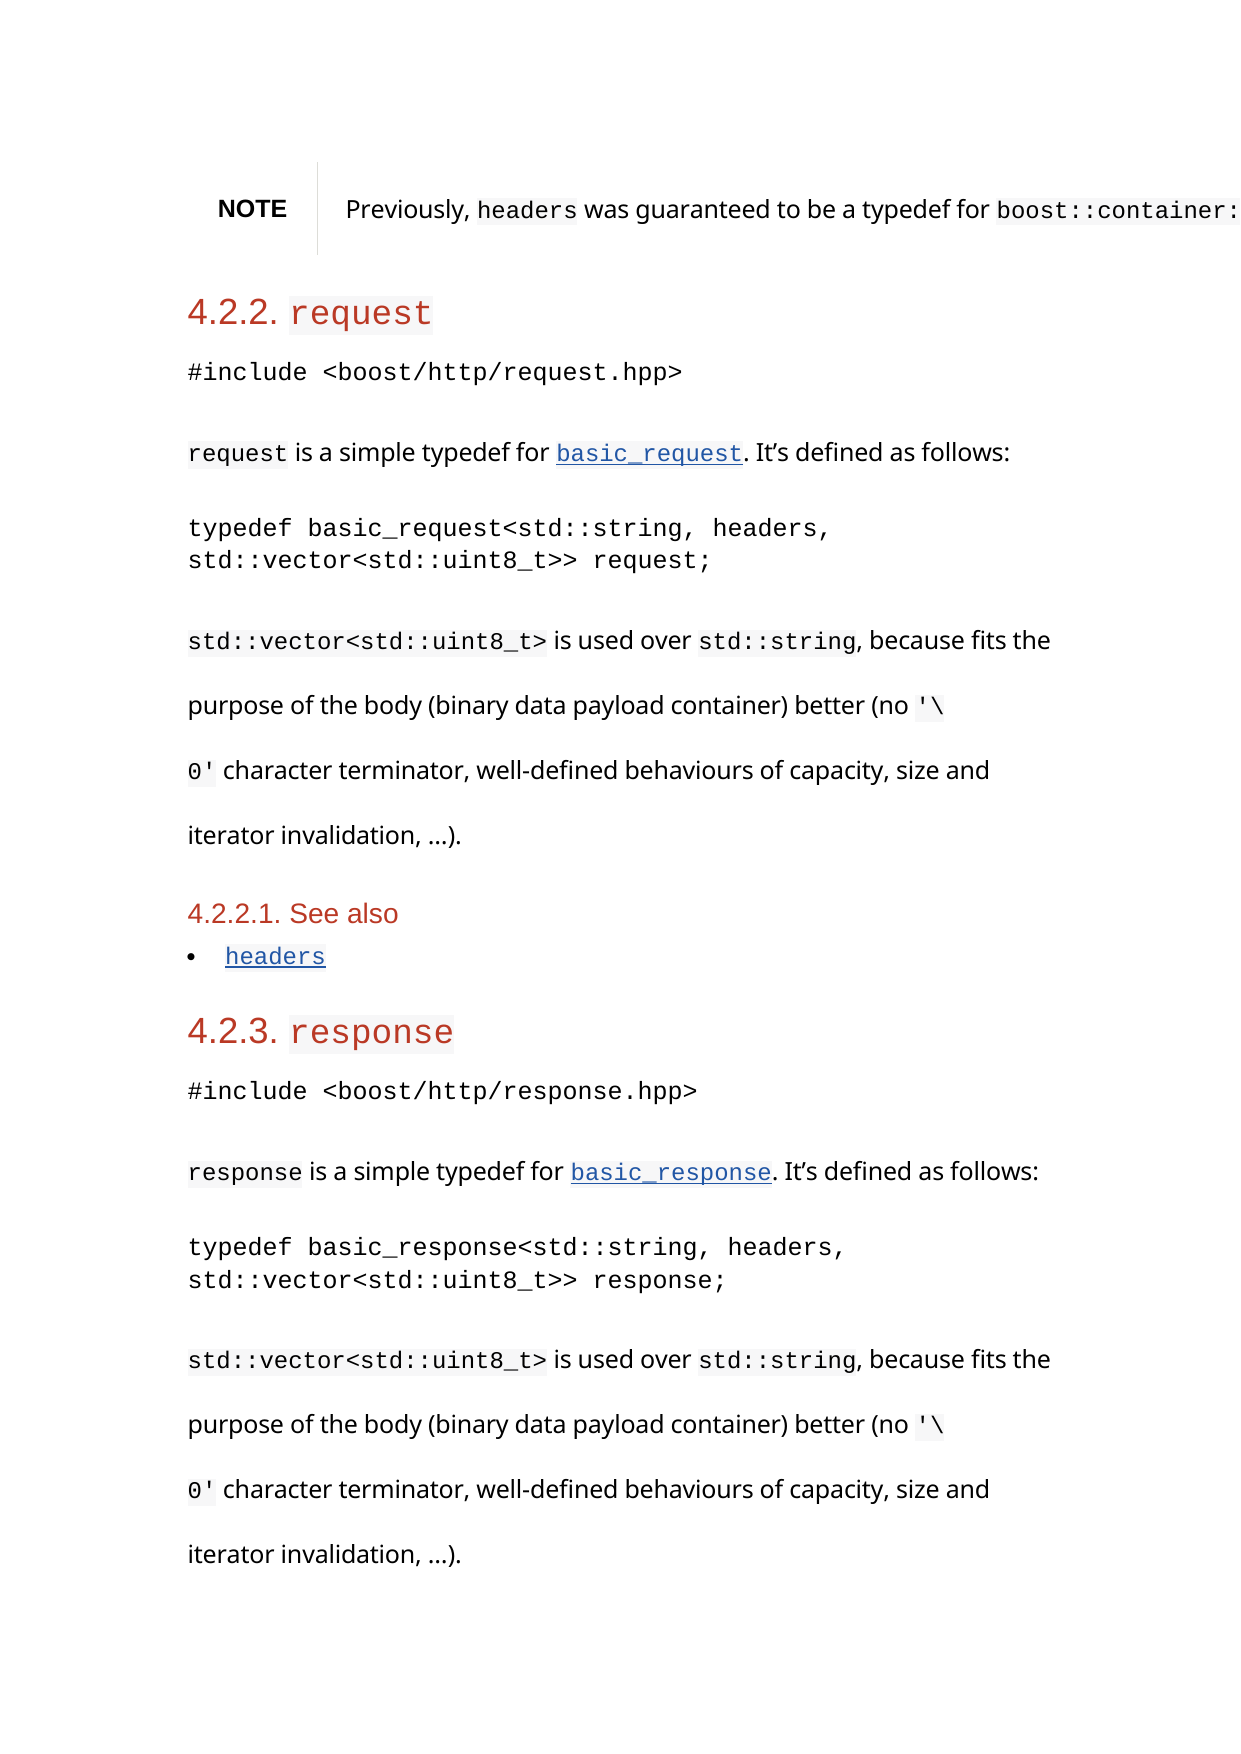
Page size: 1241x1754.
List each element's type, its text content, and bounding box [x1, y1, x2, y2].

list headers [187, 942, 1053, 974]
text 4.2.2.1. See also [187, 897, 1053, 929]
text response is a simple typedef for basic_response. It’s defined as follows: [187, 1138, 1053, 1203]
text 4.2.3. response [187, 999, 1053, 1064]
text typedef basic_request<std::string, headers, std::vector<std::uint8_t>> request; [187, 513, 1053, 578]
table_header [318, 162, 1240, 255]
text request is a simple typedef for basic_request. It’s defined as follows: [187, 419, 1053, 484]
text typedef basic_response<std::string, headers, std::vector<std::uint8_t>> response; [187, 1233, 1053, 1298]
text std::vector<std::uint8_t> is used over std::string, because fits the purpose of the body (binary data payload container) better (no '\0' character terminator, well-defined behaviours of capacity, size and iterator invalidation, …​). [187, 608, 1053, 868]
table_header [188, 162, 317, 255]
text #include <boost/http/request.hpp> [187, 358, 1053, 390]
text 4.2.2. request [187, 280, 1053, 345]
text #include <boost/http/response.hpp> [187, 1077, 1053, 1109]
text std::vector<std::uint8_t> is used over std::string, because fits the purpose of the body (binary data payload container) better (no '\0' character terminator, well-defined behaviours of capacity, size and iterator invalidation, …​). [187, 1327, 1053, 1587]
